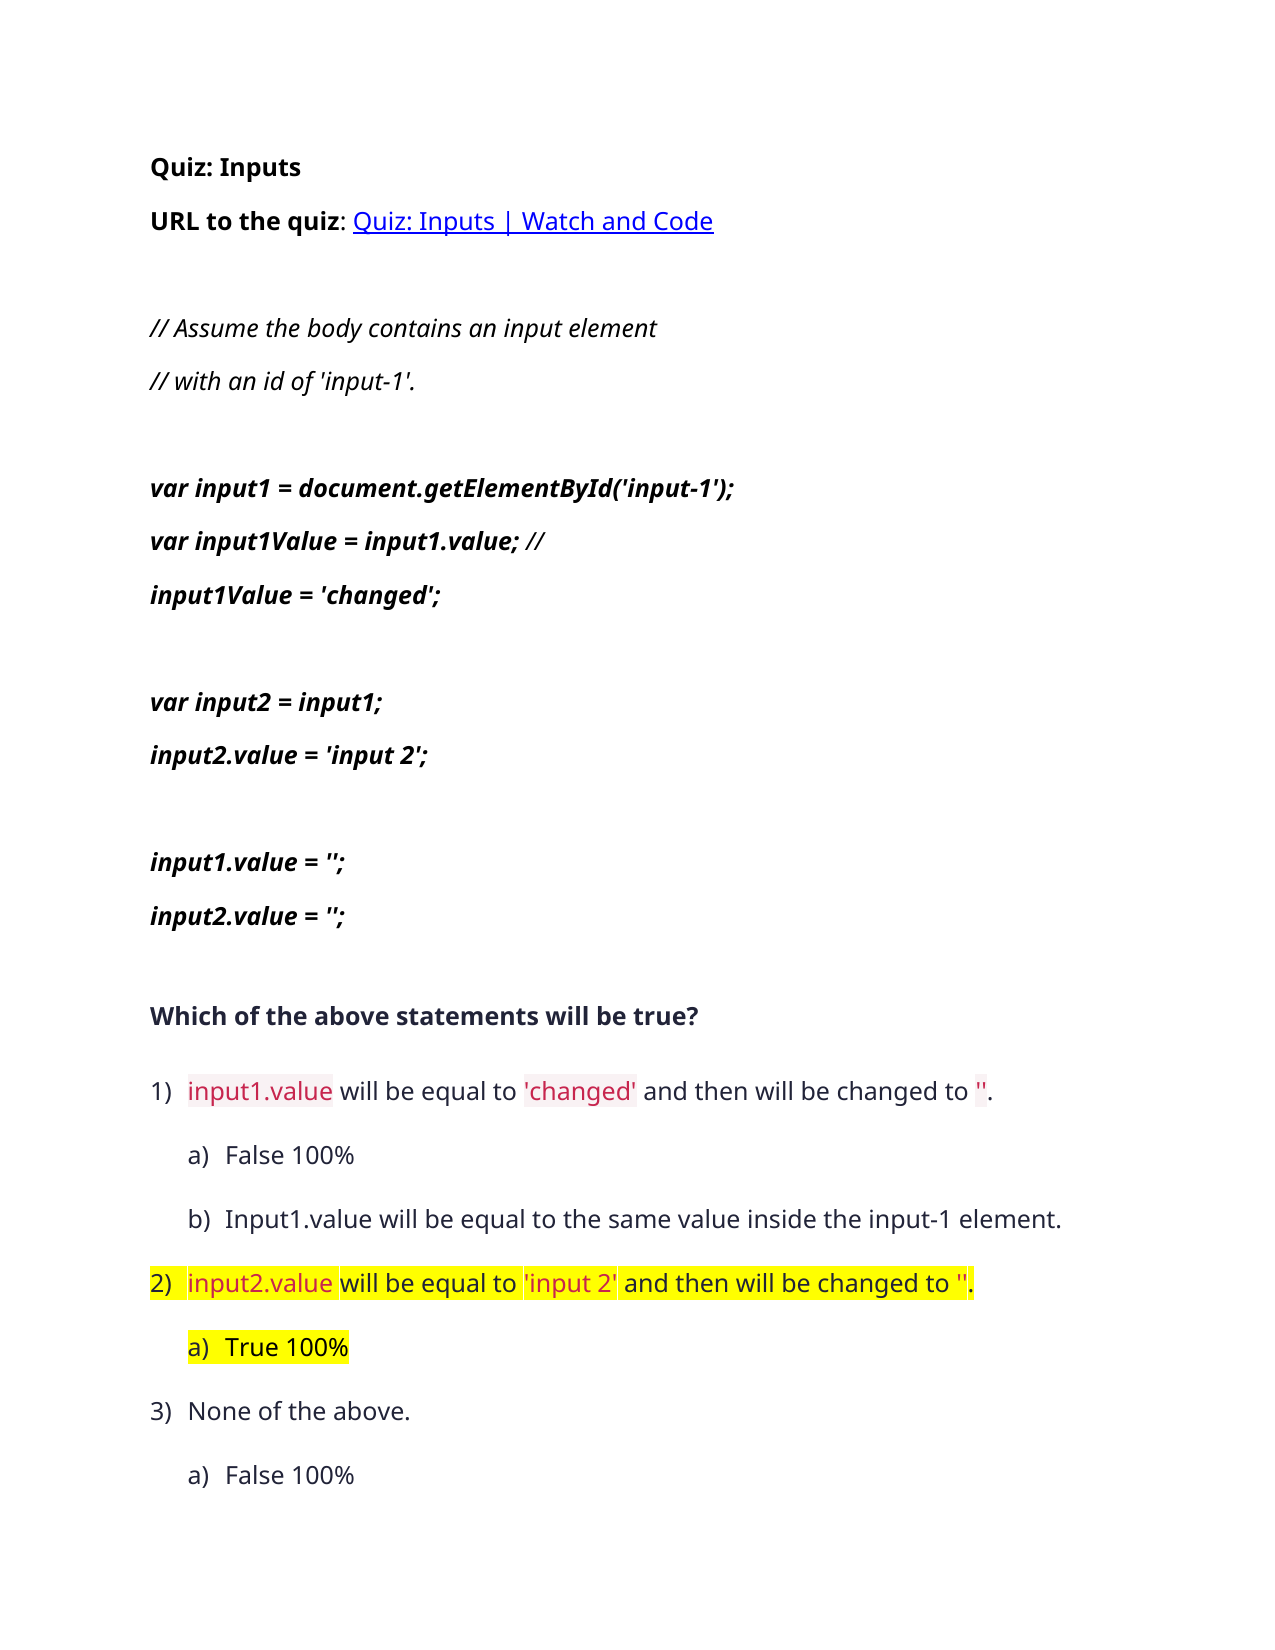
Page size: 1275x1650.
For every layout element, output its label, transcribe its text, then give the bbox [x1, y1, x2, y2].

list Input1.value will be equal to the same value inside the input-1 element. [187, 1195, 1125, 1236]
text input1Value = 'changed'; [150, 577, 1125, 612]
list input2.value will be equal to 'input 2' and then will be changed to ''. [150, 1259, 1125, 1300]
text Quiz: Inputs [150, 150, 1125, 184]
text // with an id of 'input-1'. [150, 364, 1125, 398]
text URL to the quiz: Quiz: Inputs | Watch and Code [150, 203, 1125, 237]
list False 100% [187, 1451, 1125, 1492]
text input2.value = ''; [150, 898, 1125, 932]
list None of the above. [150, 1387, 1125, 1428]
list False 100% [187, 1131, 1125, 1172]
text input2.value = 'input 2'; [150, 738, 1125, 772]
text var input1Value = input1.value; // [150, 524, 1125, 558]
text // Assume the body contains an input element [150, 310, 1125, 344]
text input1.value = ''; [150, 845, 1125, 879]
list True 100% [187, 1323, 1125, 1364]
text var input2 = input1; [150, 684, 1125, 718]
list input1.value will be equal to 'changed' and then will be changed to ''. [150, 1067, 1125, 1107]
text var input1 = document.getElementById('input-1'); [150, 471, 1125, 505]
text Which of the above statements will be true? [150, 986, 1125, 1032]
